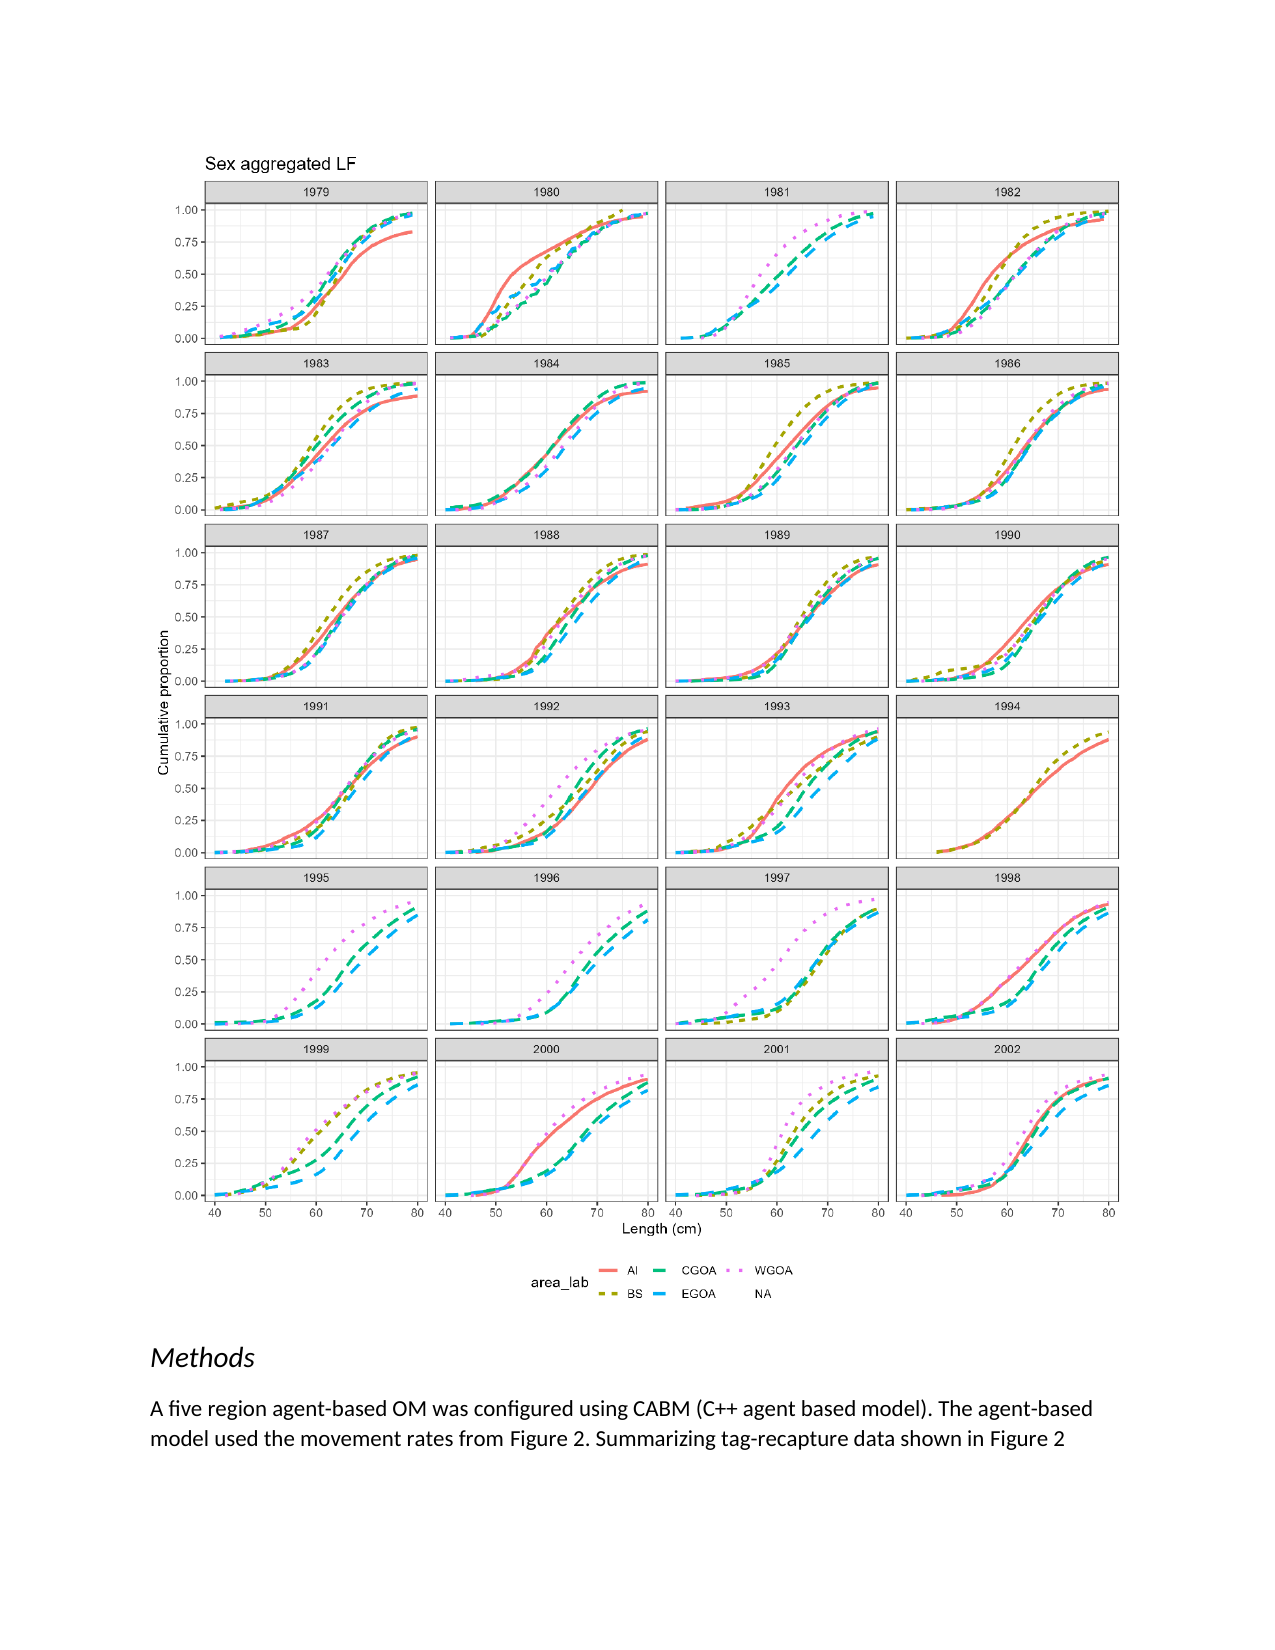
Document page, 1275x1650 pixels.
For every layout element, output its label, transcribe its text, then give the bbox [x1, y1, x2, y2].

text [150, 1394, 1125, 1452]
text Methods [150, 1339, 1125, 1374]
picture [150, 150, 1125, 1320]
